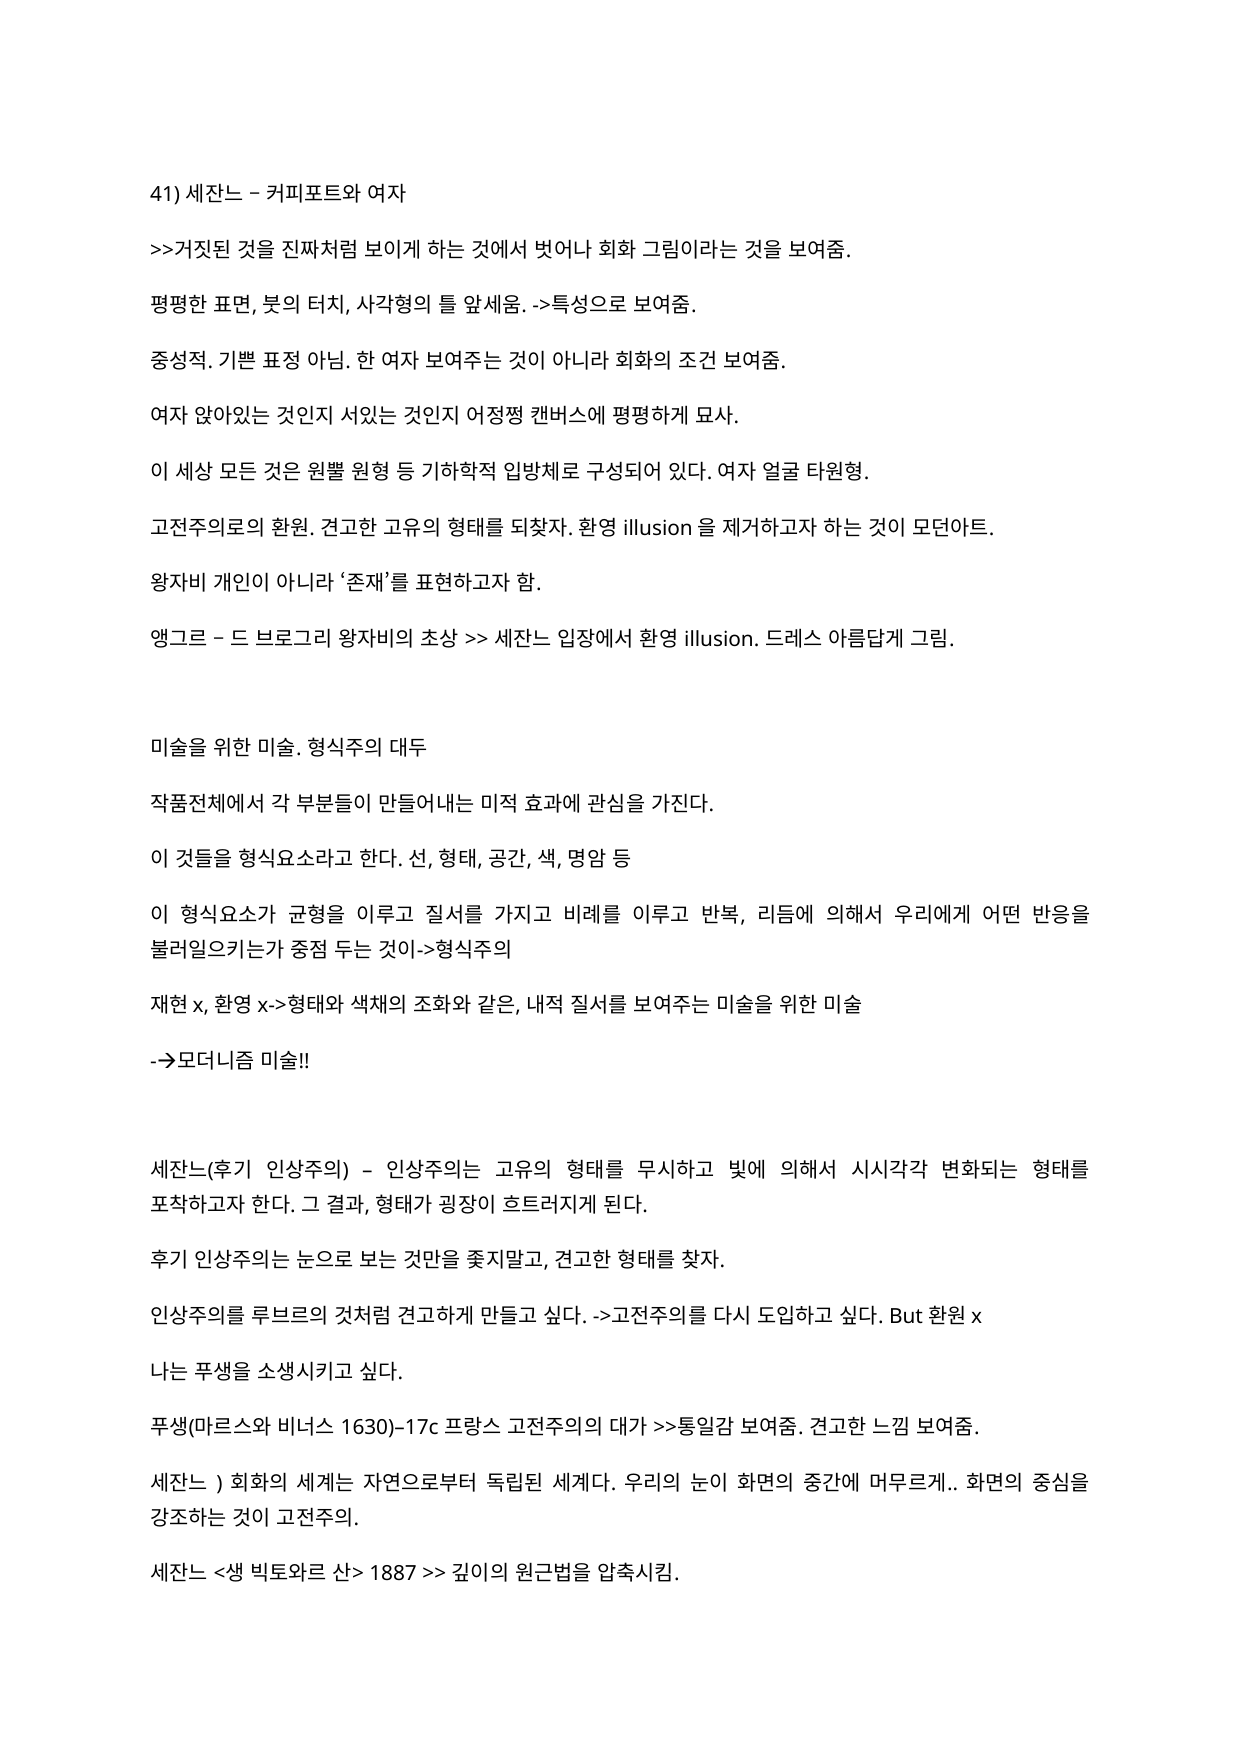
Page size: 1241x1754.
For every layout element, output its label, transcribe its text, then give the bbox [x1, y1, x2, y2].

text 이 것들을 형식요소라고 한다. 선, 형태, 공간, 색, 명암 등 [150, 842, 1090, 873]
text 후기 인상주의는 눈으로 보는 것만을 좇지말고, 견고한 형태를 찾자. [150, 1244, 1090, 1274]
text 인상주의를 루브르의 것처럼 견고하게 만들고 싶다. ->고전주의를 다시 도입하고 싶다. But 환원x [150, 1299, 1090, 1329]
text 세잔느 ) 회화의 세계는 자연으로부터 독립된 세계다. 우리의 눈이 화면의 중간에 머무르게.. 화면의 중심을 강조하는 것이 고전주의. [150, 1466, 1090, 1531]
text >>거짓된 것을 진짜처럼 보이게 하는 것에서 벗어나 회화 그림이라는 것을 보여줌. [150, 233, 1090, 263]
text 이 형식요소가 균형을 이루고 질서를 가지고 비례를 이루고 반복, 리듬에 의해서 우리에게 어떤 반응을 불러일으키는가 중점 두는 것이->형식주의 [150, 898, 1090, 963]
text 세잔느(후기 인상주의) – 인상주의는 고유의 형태를 무시하고 빛에 의해서 시시각각 변화되는 형태를 포착하고자 한다. 그 결과, 형태가 굉장이 흐트러지게 된다. [150, 1153, 1090, 1218]
text 고전주의로의 환원. 견고한 고유의 형태를 되찾자. 환영 illusion을 제거하고자 하는 것이 모던아트. [150, 511, 1090, 541]
text 미술을 위한 미술. 형식주의 대두 [150, 731, 1090, 762]
text 중성적. 기쁜 표정 아님. 한 여자 보여주는 것이 아니라 회화의 조건 보여줌. [150, 344, 1090, 374]
text 이 세상 모든 것은 원뿔 원형 등 기하학적 입방체로 구성되어 있다. 여자 얼굴 타원형. [150, 455, 1090, 486]
text 재현x, 환영x->형태와 색채의 조화와 같은, 내적 질서를 보여주는 미술을 위한 미술 [150, 988, 1090, 1019]
text 평평한 표면, 붓의 터치, 사각형의 틀 앞세움. ->특성으로 보여줌. [150, 288, 1090, 319]
text 왕자비 개인이 아니라 ‘존재’를 표현하고자 함. [150, 567, 1090, 597]
text 세잔느 <생 빅토와르 산> 1887 >> 깊이의 원근법을 압축시킴. [150, 1557, 1090, 1587]
text 앵그르 – 드 브로그리 왕자비의 초상 >> 세잔느 입장에서 환영 illusion. 드레스 아름답게 그림. [150, 622, 1090, 652]
text 나는 푸생을 소생시키고 싶다. [150, 1355, 1090, 1385]
text 작품전체에서 각 부분들이 만들어내는 미적 효과에 관심을 가진다. [150, 787, 1090, 817]
text 여자 앉아있는 것인지 서있는 것인지 어정쩡 캔버스에 평평하게 묘사. [150, 400, 1090, 430]
text 41) 세잔느 – 커피포트와 여자 [150, 177, 1090, 207]
text 푸생(마르스와 비너스 1630)–17c 프랑스 고전주의의 대가 >>통일감 보여줌. 견고한 느낌 보여줌. [150, 1411, 1090, 1441]
text -모더니즘 미술!! [150, 1044, 1090, 1074]
